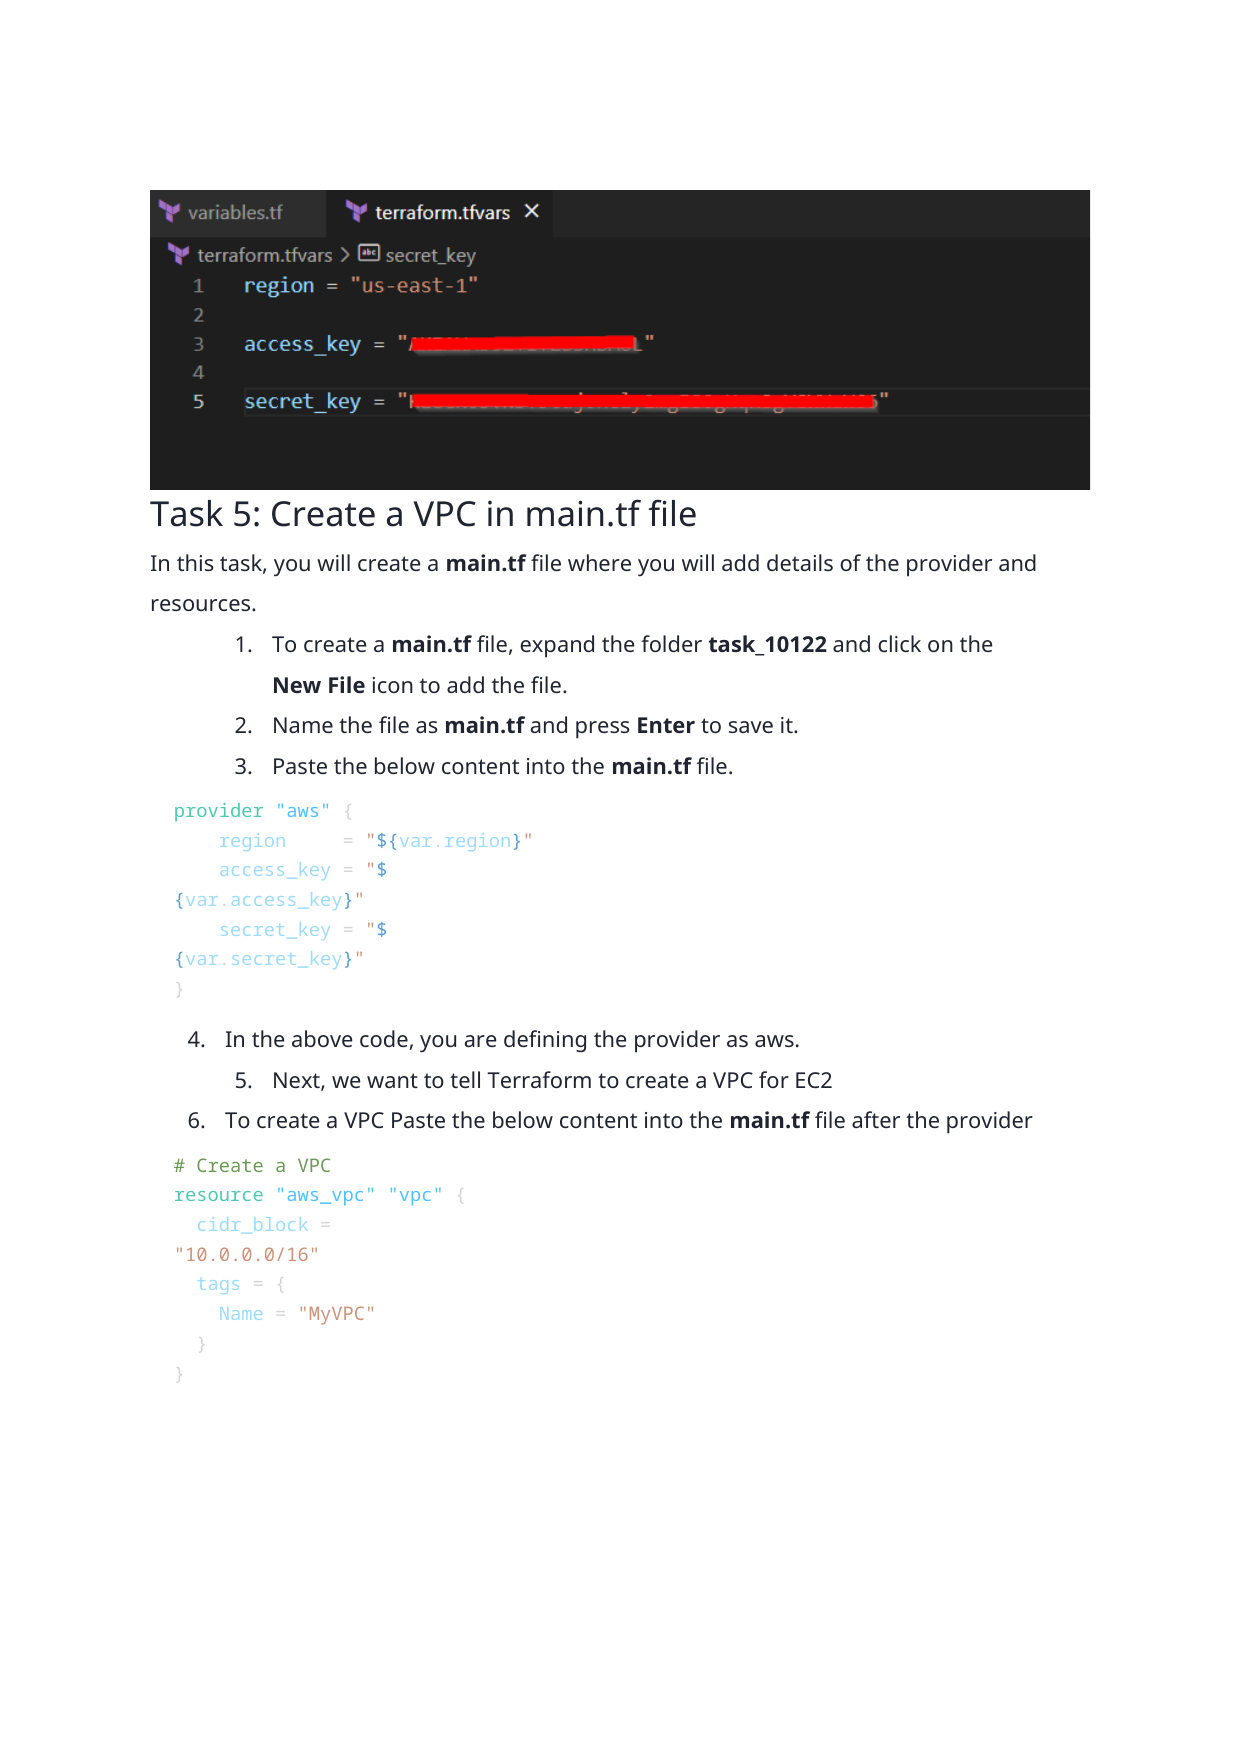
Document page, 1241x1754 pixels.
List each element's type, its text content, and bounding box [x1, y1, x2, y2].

picture [150, 190, 1091, 490]
list To create a main.tf file, expand the folder task_10122 and click on the New File icon to add the file. [234, 618, 1043, 699]
list Name the file as main.tf and press Enter to save it. [234, 699, 1043, 740]
table_header provider "aws" { region = "${var.region}" access_key = "${var.access_key}" secret_key = "${var.secret_key}" } [150, 781, 574, 1013]
text In this task, you will create a main.tf file where you will add details of the provider and resources. [150, 537, 1090, 618]
list Paste the below content into the main.tf file. [234, 740, 1043, 781]
table_header # Create a VPC resource "aws_vpc" "vpc" { cidr_block = "10.0.0.0/16" tags = { Name = "MyVPC" } } [150, 1135, 492, 1398]
text Task 5: Create a VPC in main.tf file [150, 490, 1090, 537]
list To create a VPC Paste the below content into the main.tf file after the provider [187, 1095, 1043, 1135]
list In the above code, you are defining the provider as aws. [187, 1013, 1043, 1054]
list Next, we want to tell Terraform to create a VPC for EC2 [234, 1054, 1043, 1095]
